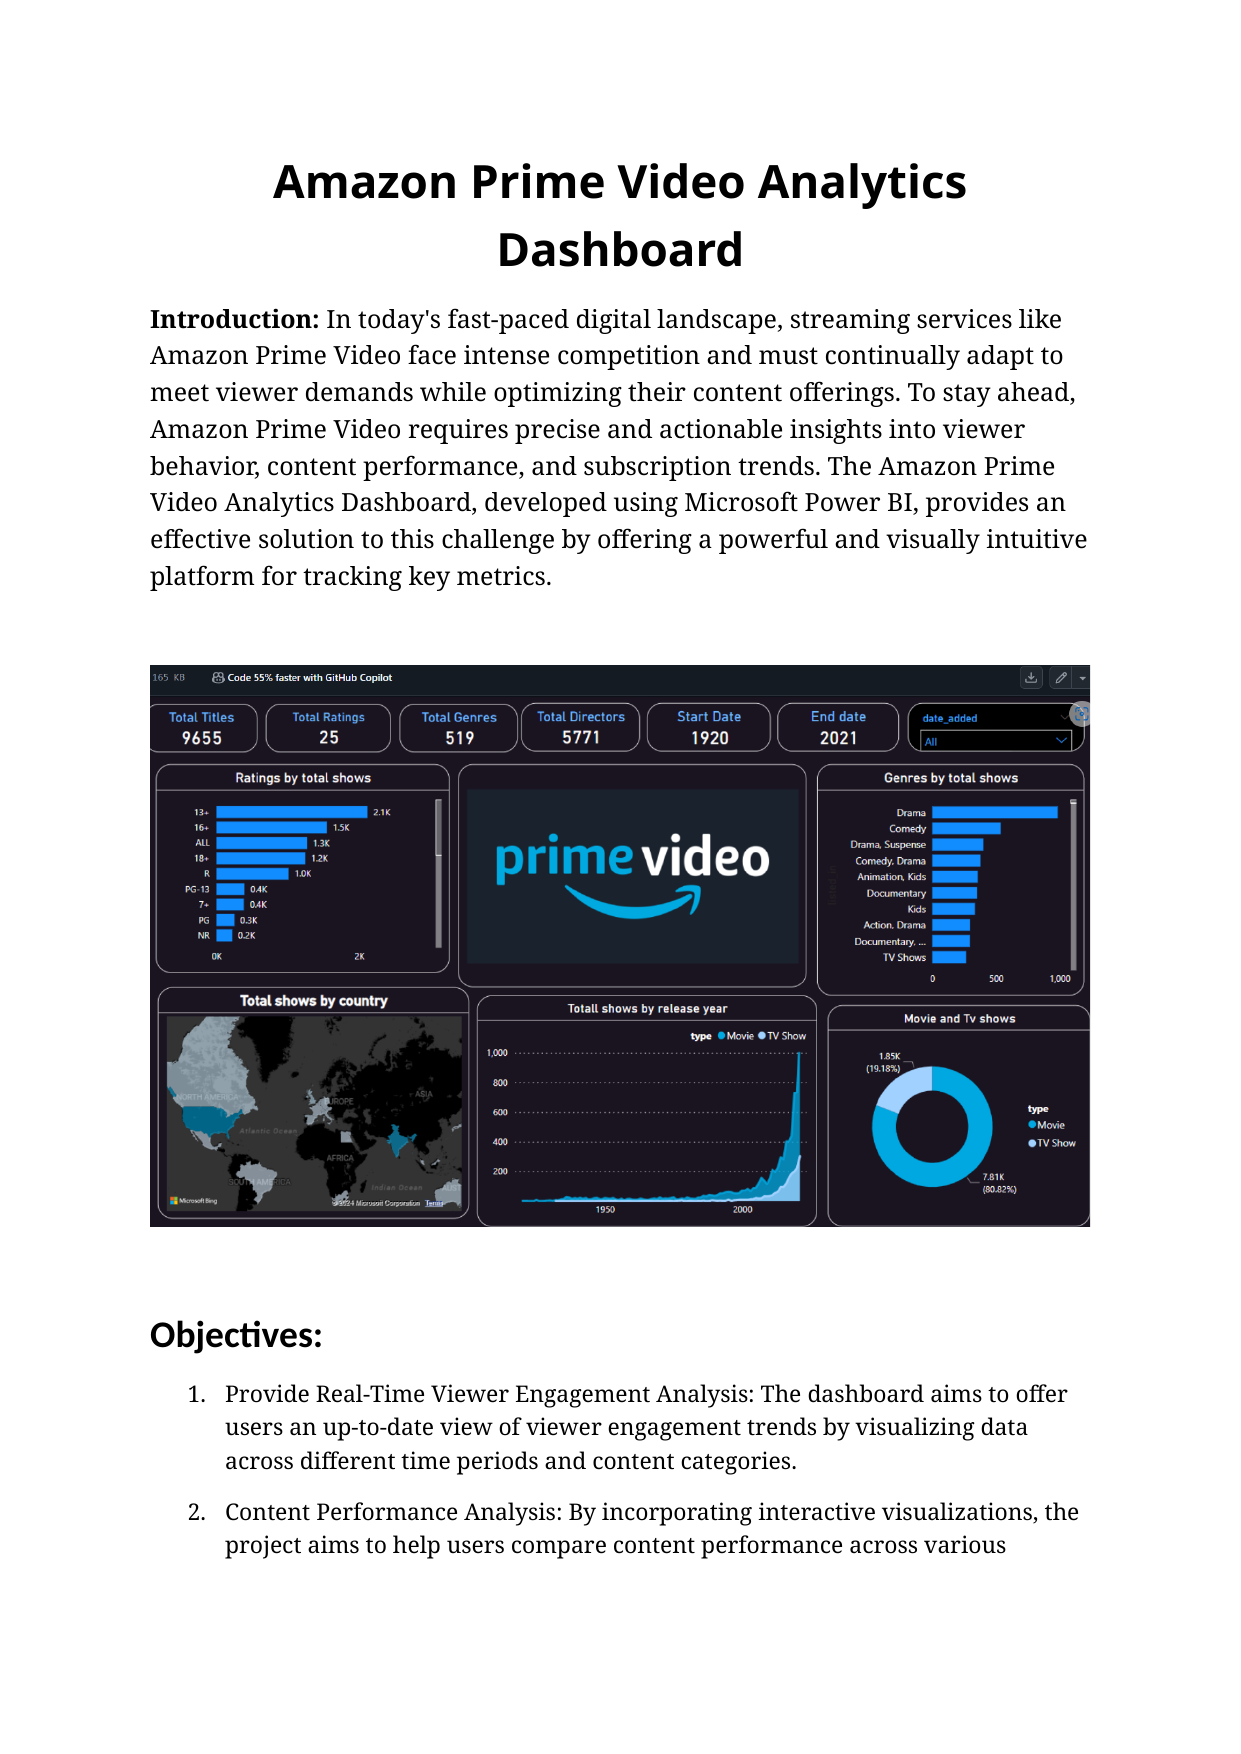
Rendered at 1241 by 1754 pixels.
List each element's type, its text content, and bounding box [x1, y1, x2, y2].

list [187, 1496, 1090, 1561]
text Introduction: In today's fast-paced digital landscape, streaming services like Amazon Prime Video face intense competition and must continually adapt to meet viewer demands while optimizing their content offerings. To stay ahead, Amazon Prime Video requires precise and actionable insights into viewer behavior, content performance, and subscription trends. The Amazon Prime Video Analytics Dashboard, developed using Microsoft Power BI, provides an effective solution to this challenge by offering a powerful and visually intuitive platform for tracking key metrics. [150, 301, 1090, 593]
list Provide Real-Time Viewer Engagement Analysis: The dashboard aims to offer users an up-to-date view of viewer engagement trends by visualizing data across different time periods and content categories. [187, 1378, 1090, 1476]
picture [150, 665, 1091, 1227]
text Objectives: [150, 1311, 1090, 1357]
text Amazon Prime Video Analytics Dashboard [150, 150, 1090, 280]
